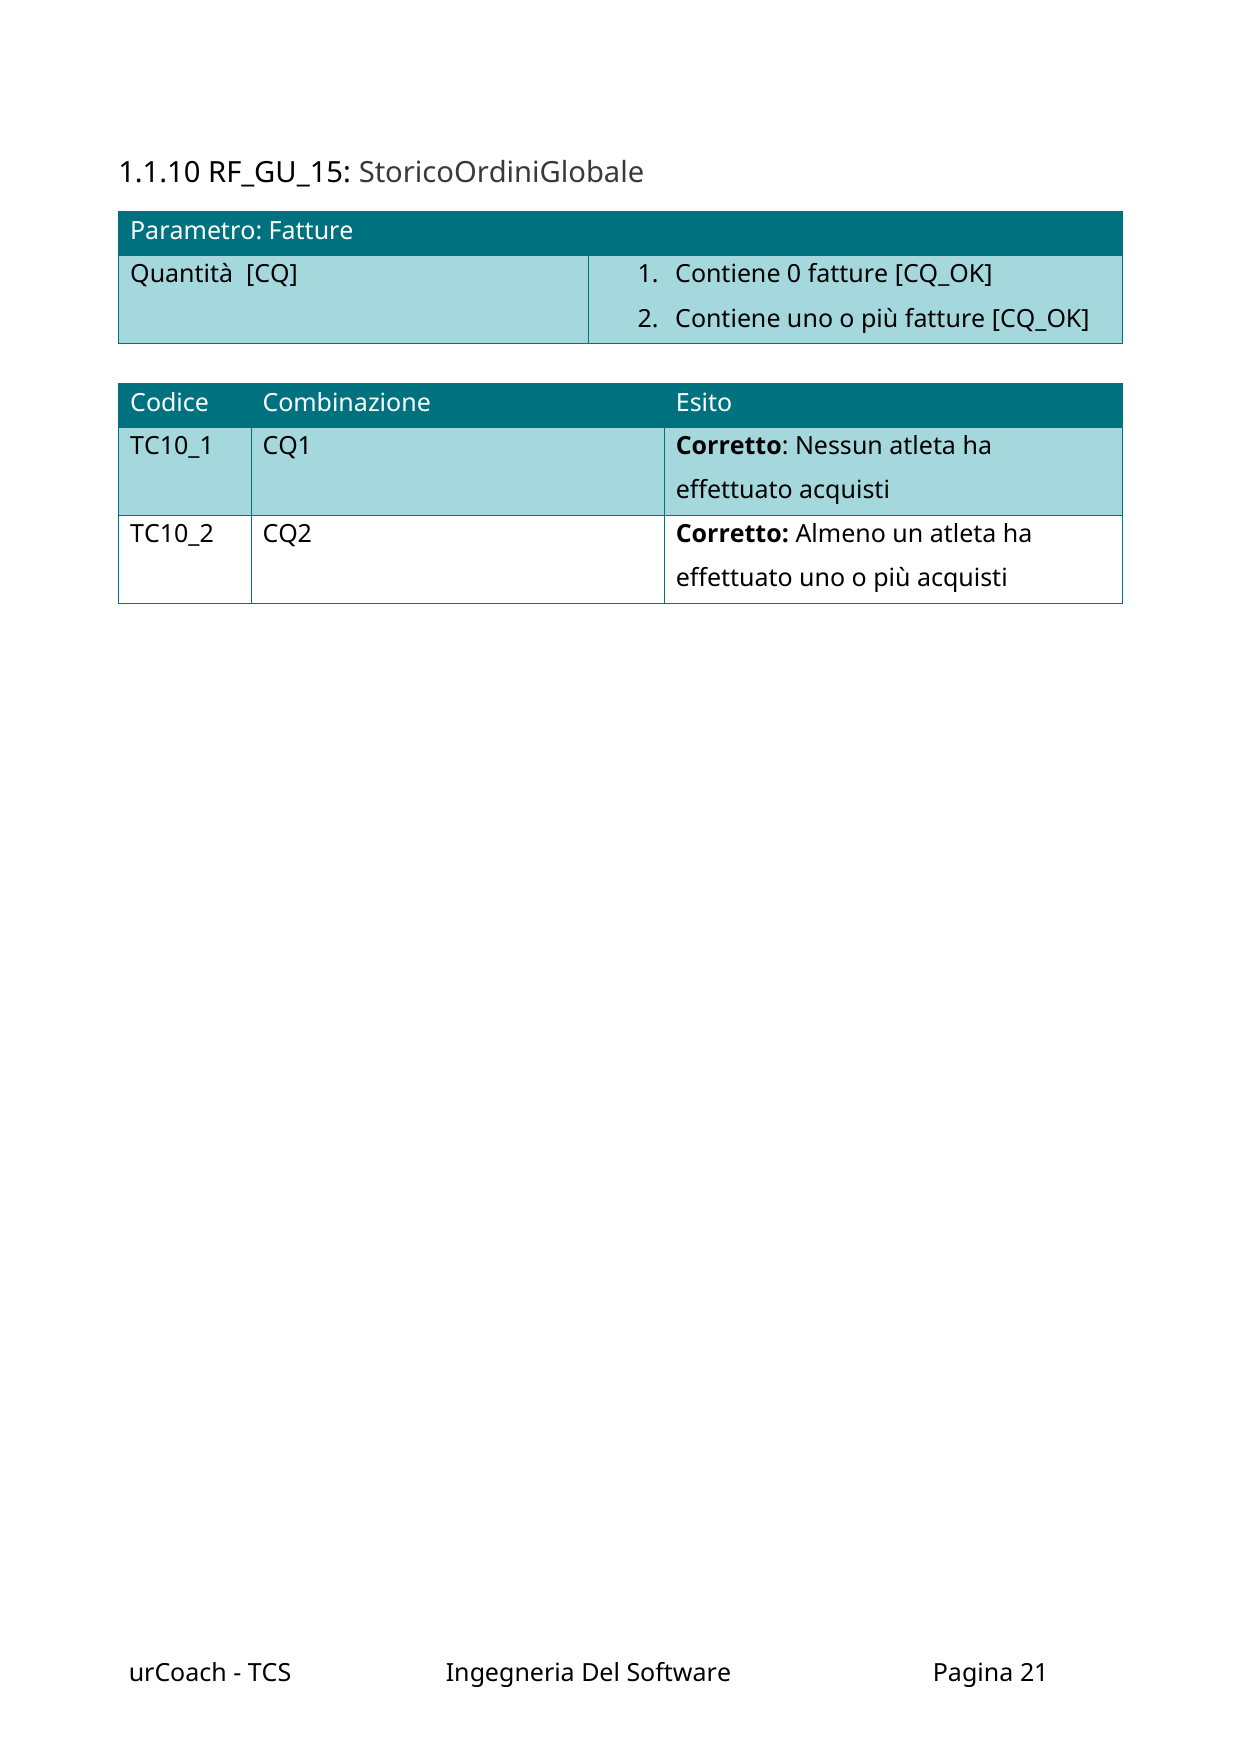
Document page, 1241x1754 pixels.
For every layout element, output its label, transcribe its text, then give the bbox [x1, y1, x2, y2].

table_cell Quantità [CQ] [119, 256, 588, 343]
table_cell Corretto: Nessun atleta ha effettuato acquisti [665, 428, 1122, 515]
table_cell TC10_2 [119, 516, 251, 603]
table_cell TC10_1 [119, 428, 251, 515]
table_cell CQ2 [252, 516, 664, 603]
subtitle 1.1.10 RF_GU_15: StoricoOrdiniGlobale [118, 152, 1122, 191]
table_header Combinazione [252, 384, 664, 427]
table_cell Corretto: Almeno un atleta ha effettuato uno o più acquisti [665, 516, 1122, 603]
table_cell Contiene 0 fatture [CQ_OK] Contiene uno o più fatture [CQ_OK] [589, 256, 1122, 343]
table_header Parametro: Fatture [119, 212, 1122, 255]
table_header Codice [119, 384, 251, 427]
table_cell CQ1 [252, 428, 664, 515]
table_header Esito [665, 384, 1122, 427]
